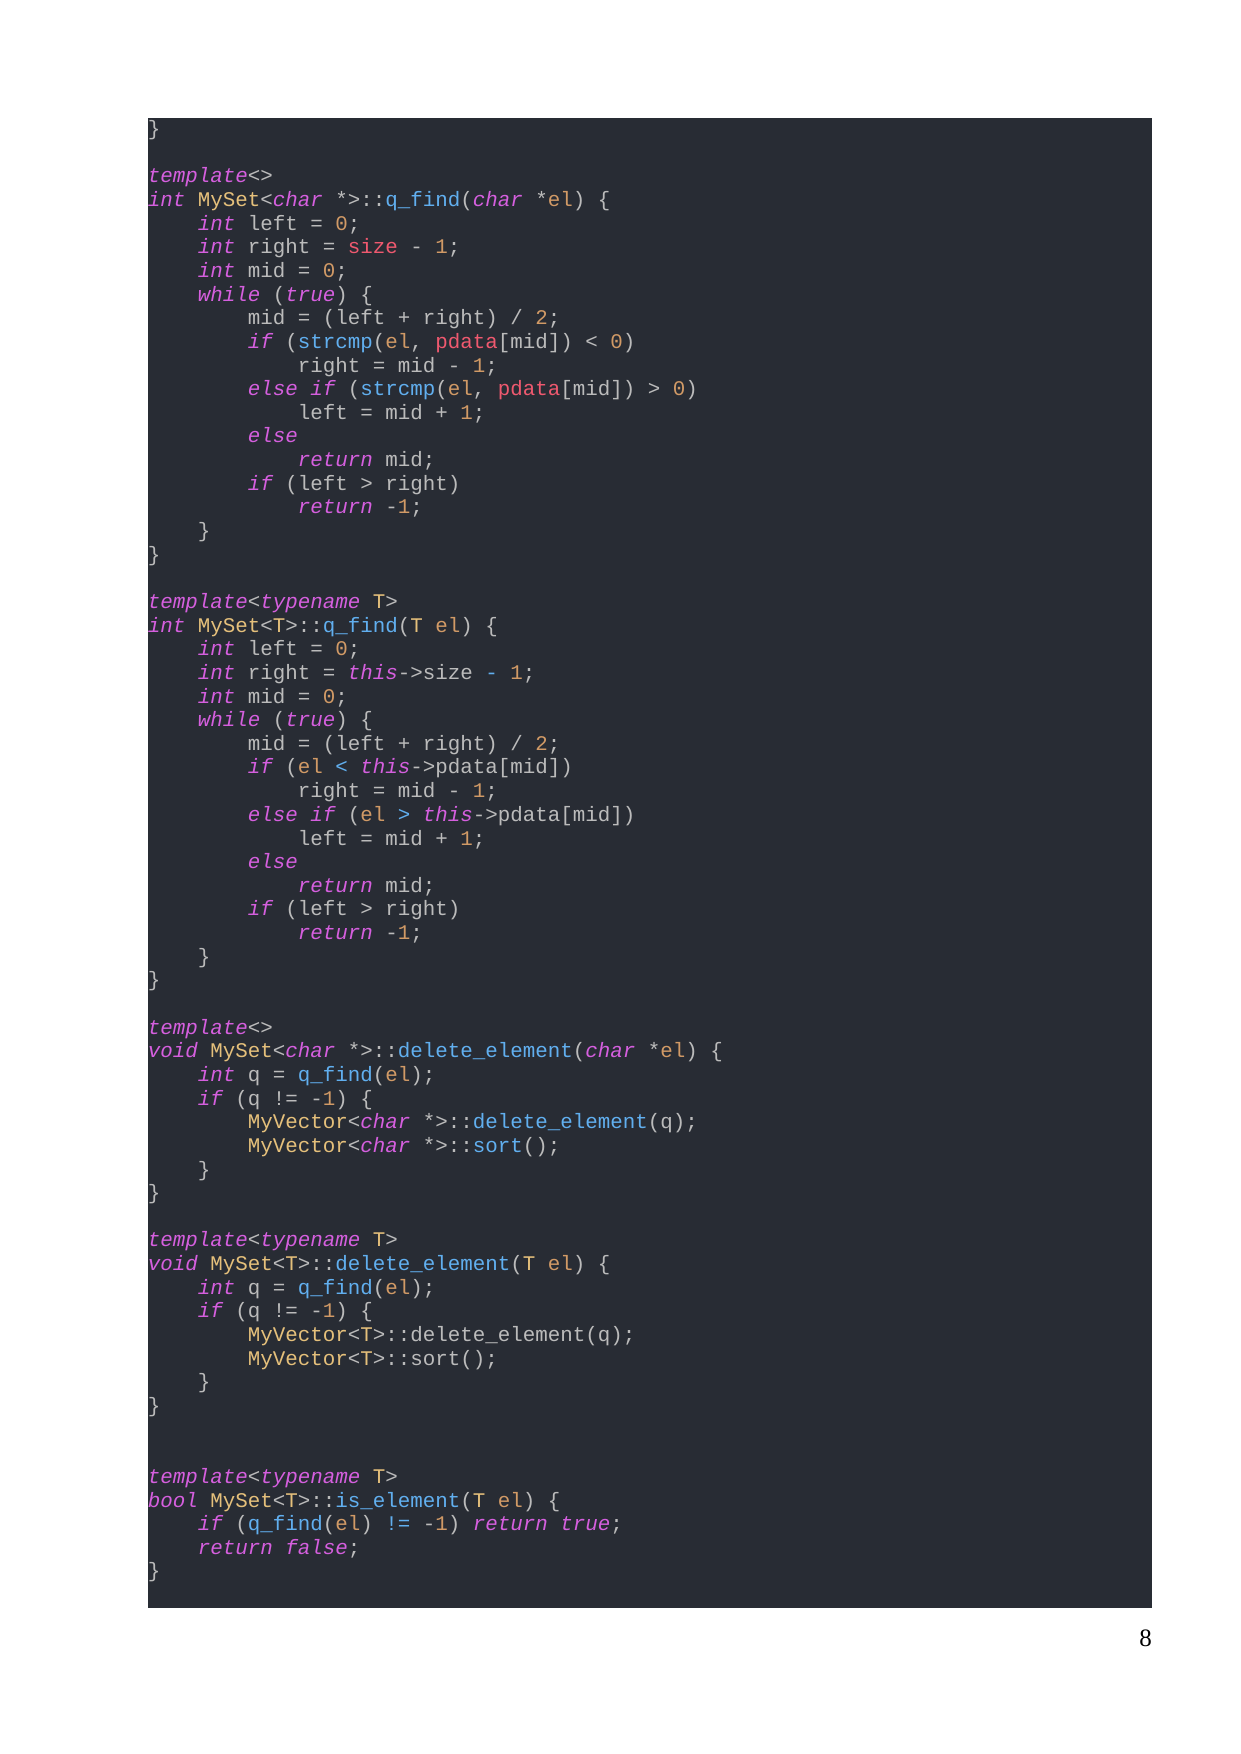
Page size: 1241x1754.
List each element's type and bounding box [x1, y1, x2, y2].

text [148, 118, 1152, 1608]
